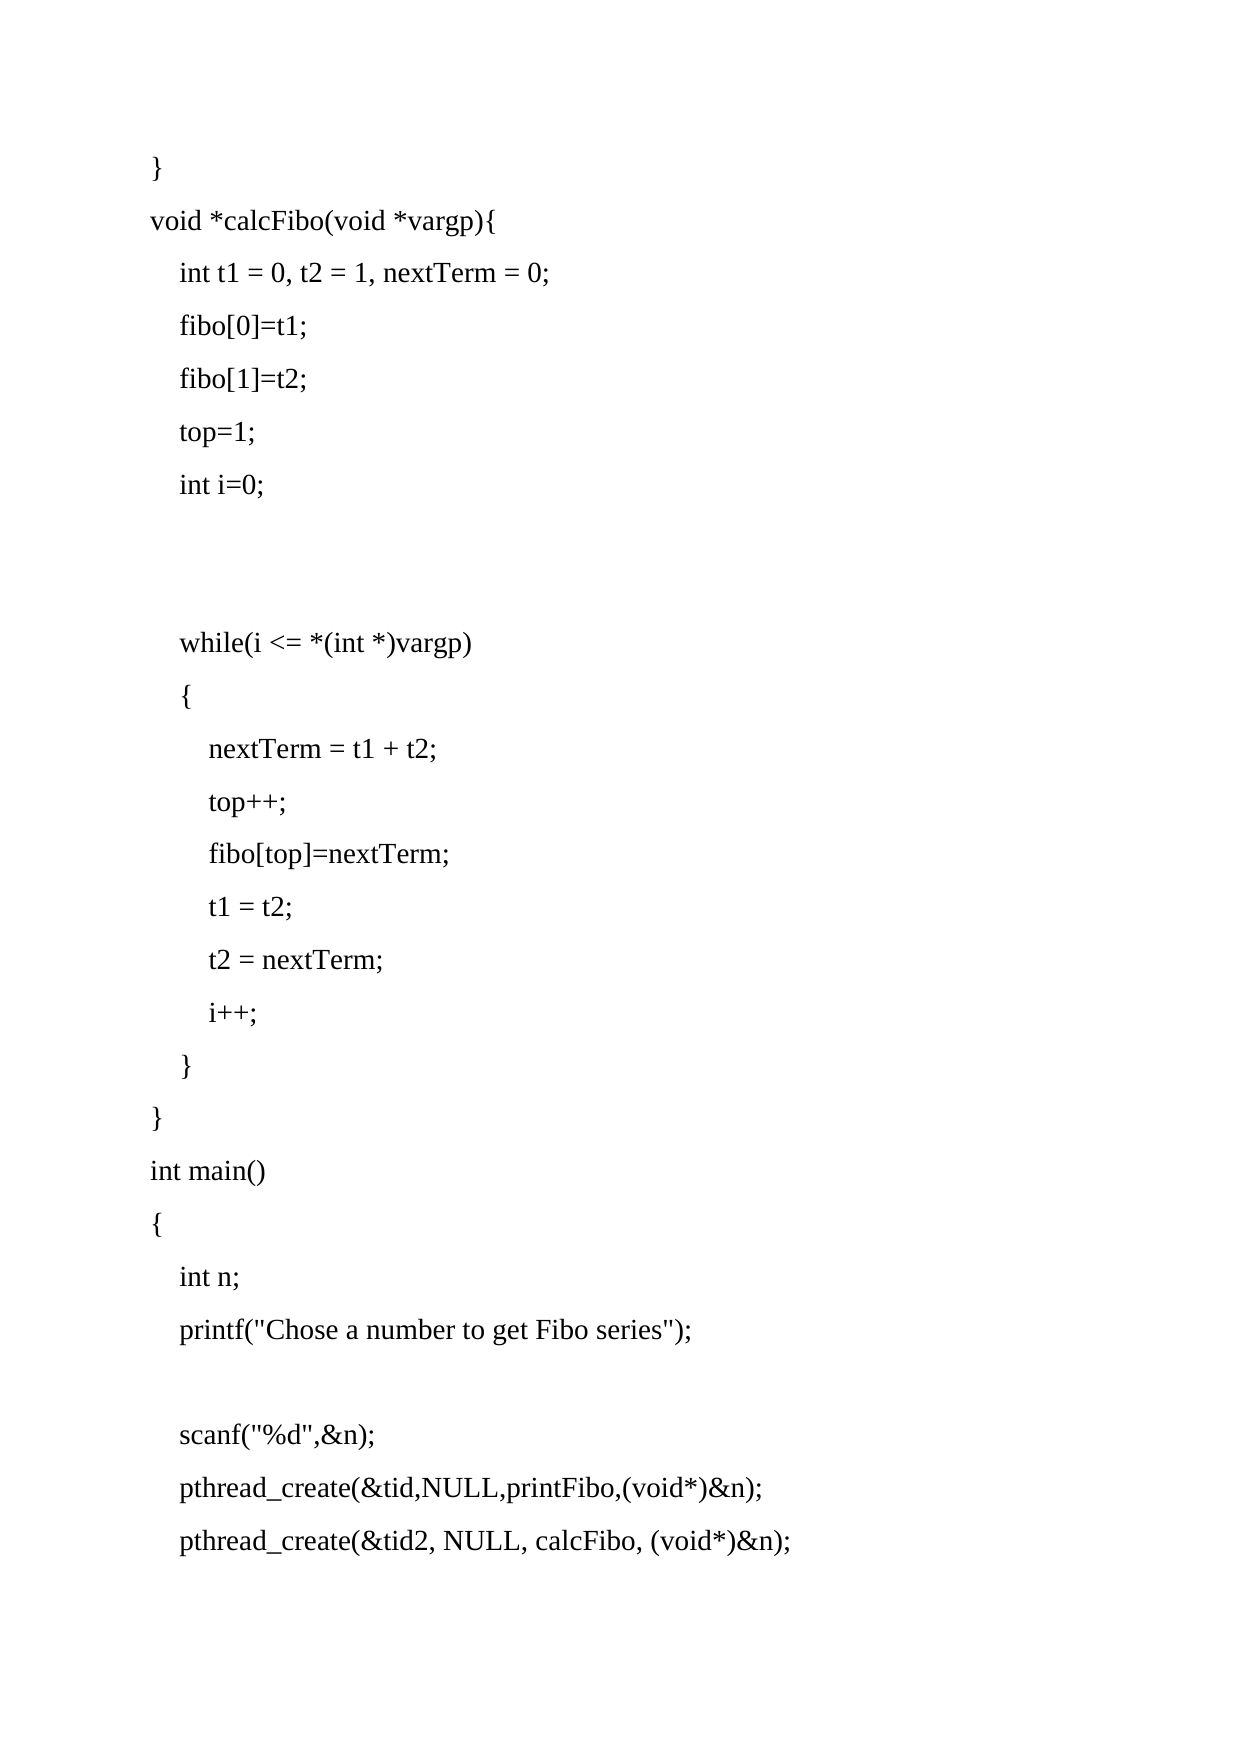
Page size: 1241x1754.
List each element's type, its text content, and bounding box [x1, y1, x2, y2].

text fibo[1]=t2; [150, 361, 1090, 395]
text void *calcFibo(void *vargp){ [150, 203, 1090, 236]
text while(i <= *(int *)vargp) [150, 625, 1090, 659]
text i++; [150, 995, 1090, 1028]
text { [150, 1206, 1090, 1240]
text nextTerm = t1 + t2; [150, 731, 1090, 764]
text pthread_create(&tid2, NULL, calcFibo, (void*)&n); [150, 1523, 1090, 1557]
text fibo[0]=t1; [150, 308, 1090, 342]
text int n; [150, 1259, 1090, 1293]
text t1 = t2; [150, 889, 1090, 923]
text } [150, 1101, 1090, 1134]
text int t1 = 0, t2 = 1, nextTerm = 0; [150, 256, 1090, 289]
text { [150, 678, 1090, 712]
text scanf("%d",&n); [150, 1417, 1090, 1451]
text fibo[top]=nextTerm; [150, 837, 1090, 870]
text top=1; [150, 414, 1090, 448]
text } [150, 150, 1090, 183]
text } [150, 1048, 1090, 1081]
text int main() [150, 1153, 1090, 1187]
text int i=0; [150, 467, 1090, 500]
text t2 = nextTerm; [150, 942, 1090, 976]
text top++; [150, 784, 1090, 817]
text printf("Chose a number to get Fibo series"); [150, 1312, 1090, 1345]
text pthread_create(&tid,NULL,printFibo,(void*)&n); [150, 1470, 1090, 1504]
